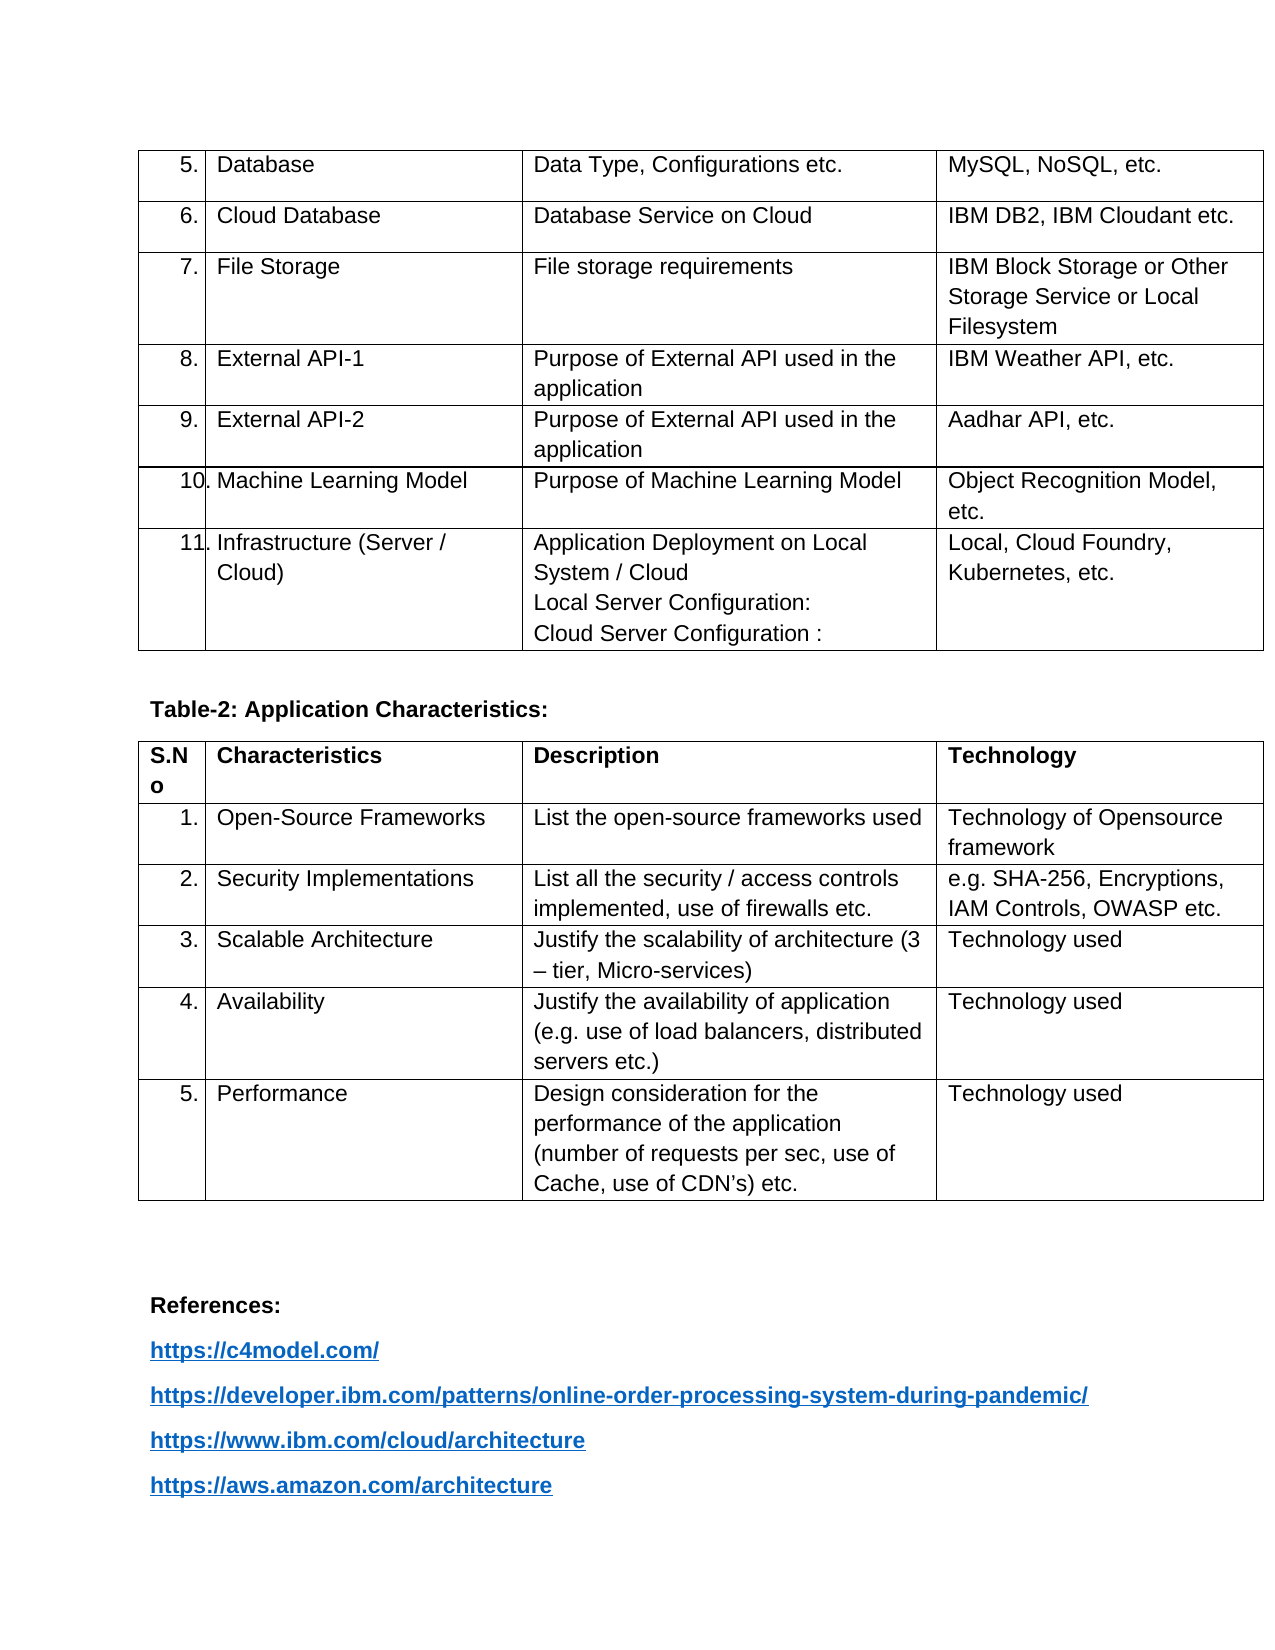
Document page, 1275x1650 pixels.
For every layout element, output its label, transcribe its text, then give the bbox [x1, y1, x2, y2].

table_cell [139, 804, 205, 864]
table_cell [139, 406, 205, 466]
table_cell Cloud Database [206, 202, 522, 252]
table_cell Justify the scalability of architecture (3 – tier, Micro-services) [523, 926, 936, 987]
table_cell MySQL, NoSQL, etc. [937, 151, 1263, 201]
table_header Characteristics [206, 742, 522, 802]
table_cell Performance [206, 1080, 522, 1200]
text https://www.ibm.com/cloud/architecture [150, 1427, 1125, 1453]
table_cell [139, 529, 205, 650]
table_cell List the open-source frameworks used [523, 804, 936, 864]
table_cell Infrastructure (Server / Cloud) [206, 529, 522, 650]
table_cell Design consideration for the performance of the application (number of requests per sec, use of Cache, use of CDN’s) etc. [523, 1080, 936, 1200]
table_cell [139, 1080, 205, 1200]
table_cell Aadhar API, etc. [937, 406, 1263, 466]
table_cell [139, 988, 205, 1078]
text Table-2: Application Characteristics: [150, 696, 1125, 722]
table_cell Technology used [937, 926, 1263, 987]
table_cell Purpose of External API used in the application [523, 345, 936, 405]
text https://c4model.com/ [150, 1337, 1125, 1363]
table_cell Application Deployment on Local System / Cloud Local Server Configuration: Cloud Server Configuration : [523, 529, 936, 650]
text https://aws.amazon.com/architecture [150, 1472, 1125, 1498]
table_cell File storage requirements [523, 253, 936, 343]
table_cell Technology of Opensource framework [937, 804, 1263, 864]
table_cell Scalable Architecture [206, 926, 522, 987]
table_cell Technology used [937, 1080, 1263, 1200]
table_cell External API-1 [206, 345, 522, 405]
table_cell Purpose of External API used in the application [523, 406, 936, 466]
table_header Description [523, 742, 936, 802]
table_cell List all the security / access controls implemented, use of firewalls etc. [523, 865, 936, 925]
table_cell File Storage [206, 253, 522, 343]
table_cell [139, 926, 205, 987]
table_cell Purpose of Machine Learning Model [523, 468, 936, 528]
table_cell [139, 468, 205, 528]
table_cell Security Implementations [206, 865, 522, 925]
text https://developer.ibm.com/patterns/online-order-processing-system-during-pandemic/ [150, 1382, 1125, 1408]
table_cell External API-2 [206, 406, 522, 466]
table_cell [139, 253, 205, 343]
table_cell Justify the availability of application (e.g. use of load balancers, distributed servers etc.) [523, 988, 936, 1078]
table_cell IBM Block Storage or Other Storage Service or Local Filesystem [937, 253, 1263, 343]
text References: [150, 1292, 1125, 1318]
table_cell IBM DB2, IBM Cloudant etc. [937, 202, 1263, 252]
table_cell Technology used [937, 988, 1263, 1078]
table_cell [139, 865, 205, 925]
table_cell Availability [206, 988, 522, 1078]
table_cell [139, 202, 205, 252]
table_cell IBM Weather API, etc. [937, 345, 1263, 405]
table_cell Data Type, Configurations etc. [523, 151, 936, 201]
table_cell e.g. SHA-256, Encryptions, IAM Controls, OWASP etc. [937, 865, 1263, 925]
table_cell Open-Source Frameworks [206, 804, 522, 864]
table_cell [139, 151, 205, 201]
table_cell Machine Learning Model [206, 468, 522, 528]
table_cell Object Recognition Model, etc. [937, 468, 1263, 528]
table_cell Database [206, 151, 522, 201]
table_cell Database Service on Cloud [523, 202, 936, 252]
table_cell Local, Cloud Foundry, Kubernetes, etc. [937, 529, 1263, 650]
table_cell [139, 345, 205, 405]
table_header Technology [937, 742, 1263, 802]
table_header S.No [139, 742, 205, 802]
